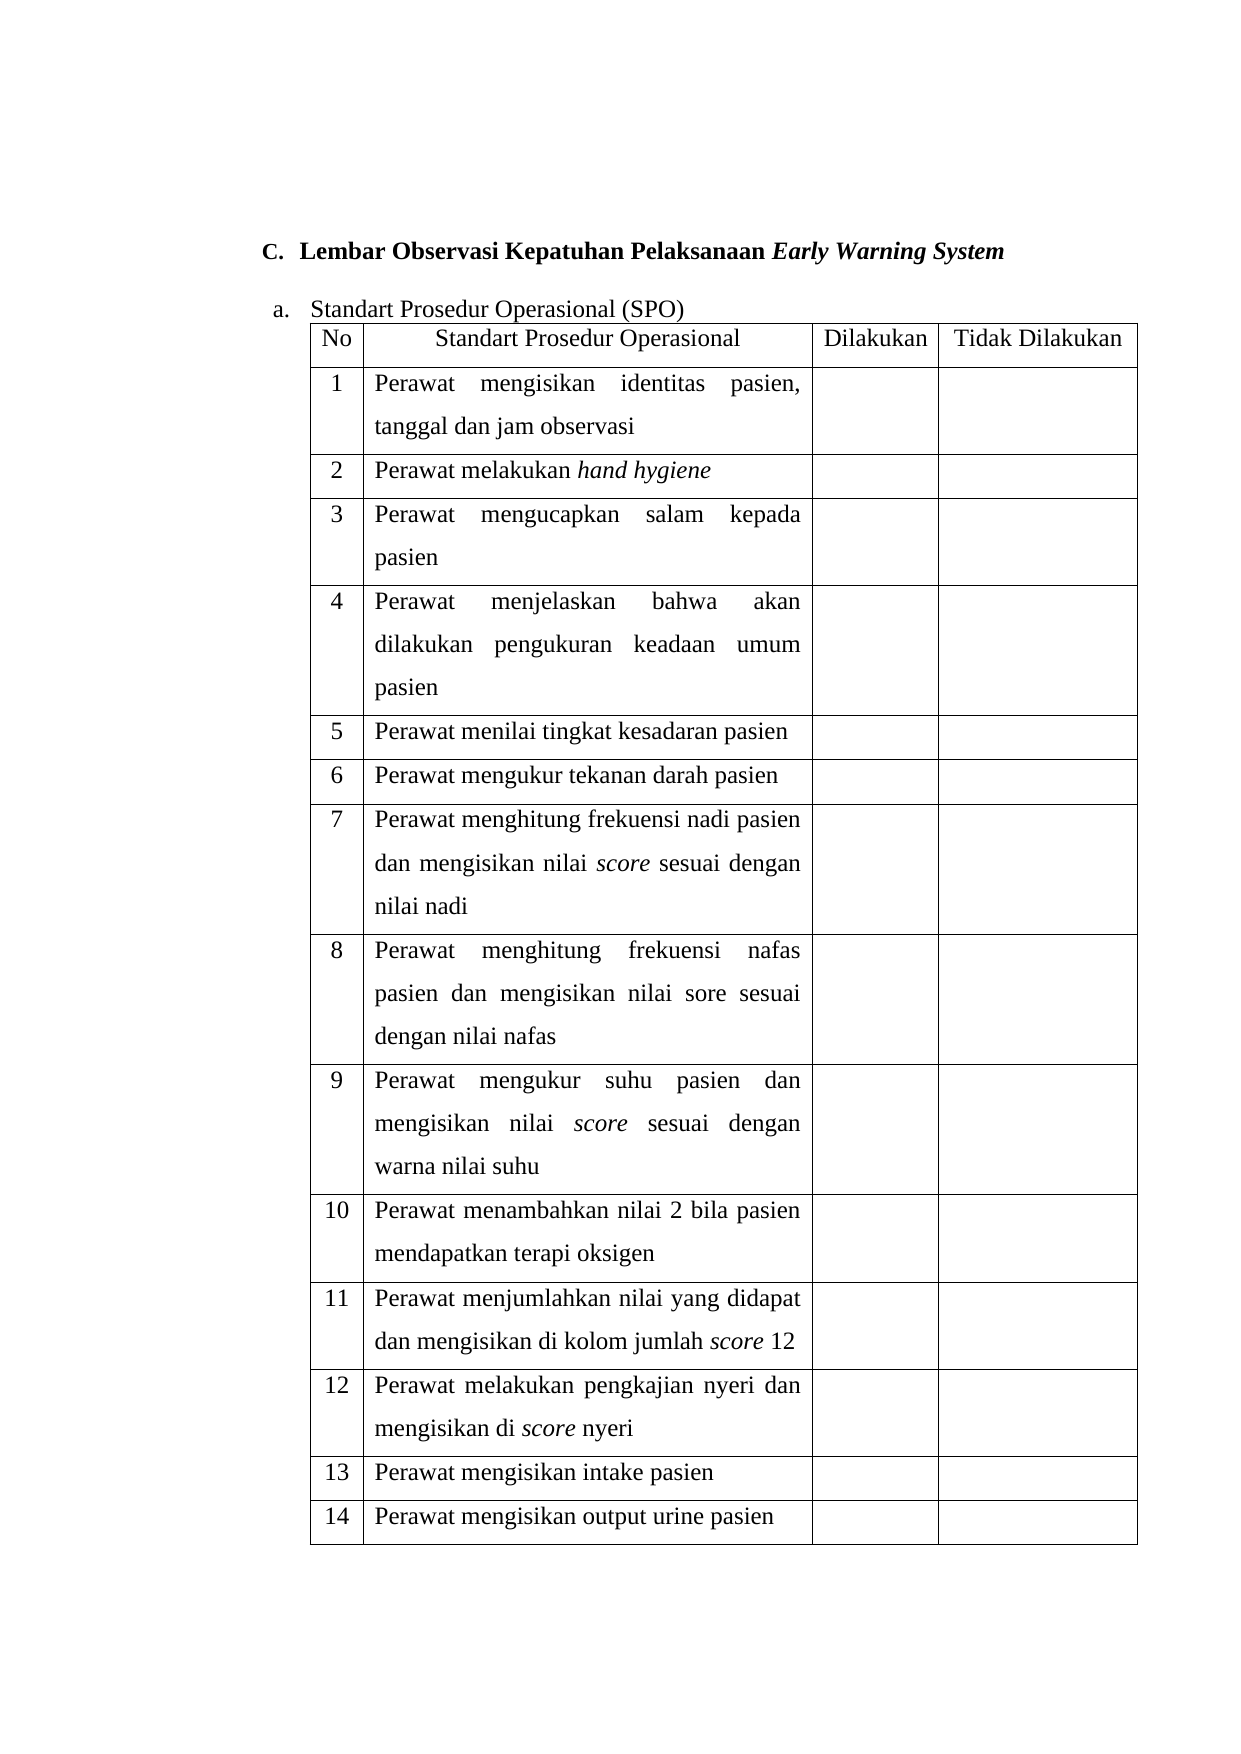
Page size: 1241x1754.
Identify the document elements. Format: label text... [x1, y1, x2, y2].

table_cell [939, 1283, 1137, 1369]
table_cell [813, 760, 938, 803]
table_cell 14 [311, 1501, 363, 1544]
table_cell 2 [311, 455, 363, 498]
table_cell [939, 1195, 1137, 1282]
table_cell 8 [311, 935, 363, 1064]
table_header Tidak Dilakukan [939, 324, 1137, 367]
table_cell [813, 368, 938, 454]
table_cell Perawat mengisikan intake pasien [364, 1457, 812, 1500]
table_cell 5 [311, 716, 363, 759]
table_cell Perawat menghitung frekuensi nafas pasien dan mengisikan nilai sore sesuai dengan nilai nafas [364, 935, 812, 1064]
table_cell [813, 716, 938, 759]
table_cell [939, 805, 1137, 934]
table_header No [311, 324, 363, 367]
table_cell [939, 586, 1137, 715]
table_cell 10 [311, 1195, 363, 1282]
table_cell 7 [311, 805, 363, 934]
table_cell [813, 805, 938, 934]
table_cell Perawat menjelaskan bahwa akan dilakukan pengukuran keadaan umum pasien [364, 586, 812, 715]
table_cell [813, 586, 938, 715]
table_cell [813, 935, 938, 1064]
table_header Standart Prosedur Operasional [364, 324, 812, 367]
table_cell [939, 368, 1137, 454]
table_cell [939, 1457, 1137, 1500]
table_cell [939, 499, 1137, 585]
table_cell Perawat menambahkan nilai 2 bila pasien mendapatkan terapi oksigen [364, 1195, 812, 1282]
table_cell Perawat mengukur tekanan darah pasien [364, 760, 812, 803]
table_cell Perawat mengukur suhu pasien dan mengisikan nilai score sesuai dengan warna nilai suhu [364, 1065, 812, 1194]
table_cell [939, 716, 1137, 759]
table_cell Perawat mengisikan identitas pasien, tanggal dan jam observasi [364, 368, 812, 454]
table_cell 6 [311, 760, 363, 803]
table_cell Perawat melakukan hand hygiene [364, 455, 812, 498]
table_cell [813, 1457, 938, 1500]
table_cell Perawat menghitung frekuensi nadi pasien dan mengisikan nilai score sesuai dengan nilai nadi [364, 805, 812, 934]
table_cell [939, 1501, 1137, 1544]
table_cell Perawat melakukan pengkajian nyeri dan mengisikan di score nyeri [364, 1370, 812, 1456]
table_cell Perawat menilai tingkat kesadaran pasien [364, 716, 812, 759]
list Lembar Observasi Kepatuhan Pelaksanaan Early Warning System [262, 236, 1063, 265]
table_cell [939, 1370, 1137, 1456]
table_cell [813, 1283, 938, 1369]
table_cell 11 [311, 1283, 363, 1369]
list Standart Prosedur Operasional (SPO) [273, 294, 1063, 322]
table_cell [813, 1501, 938, 1544]
table_cell [939, 935, 1137, 1064]
table_cell Perawat mengisikan output urine pasien [364, 1501, 812, 1544]
table_cell 12 [311, 1370, 363, 1456]
table_cell 1 [311, 368, 363, 454]
table_cell [813, 455, 938, 498]
table_cell 4 [311, 586, 363, 715]
table_cell [939, 760, 1137, 803]
table_cell 9 [311, 1065, 363, 1194]
table_cell [813, 499, 938, 585]
table_cell [939, 455, 1137, 498]
table_header Dilakukan [813, 324, 938, 367]
table_cell [939, 1065, 1137, 1194]
table_cell [813, 1370, 938, 1456]
table_cell [813, 1195, 938, 1282]
table_cell 13 [311, 1457, 363, 1500]
table_cell Perawat mengucapkan salam kepada pasien [364, 499, 812, 585]
table_cell 3 [311, 499, 363, 585]
table_cell [813, 1065, 938, 1194]
table_cell Perawat menjumlahkan nilai yang didapat dan mengisikan di kolom jumlah score 12 [364, 1283, 812, 1369]
